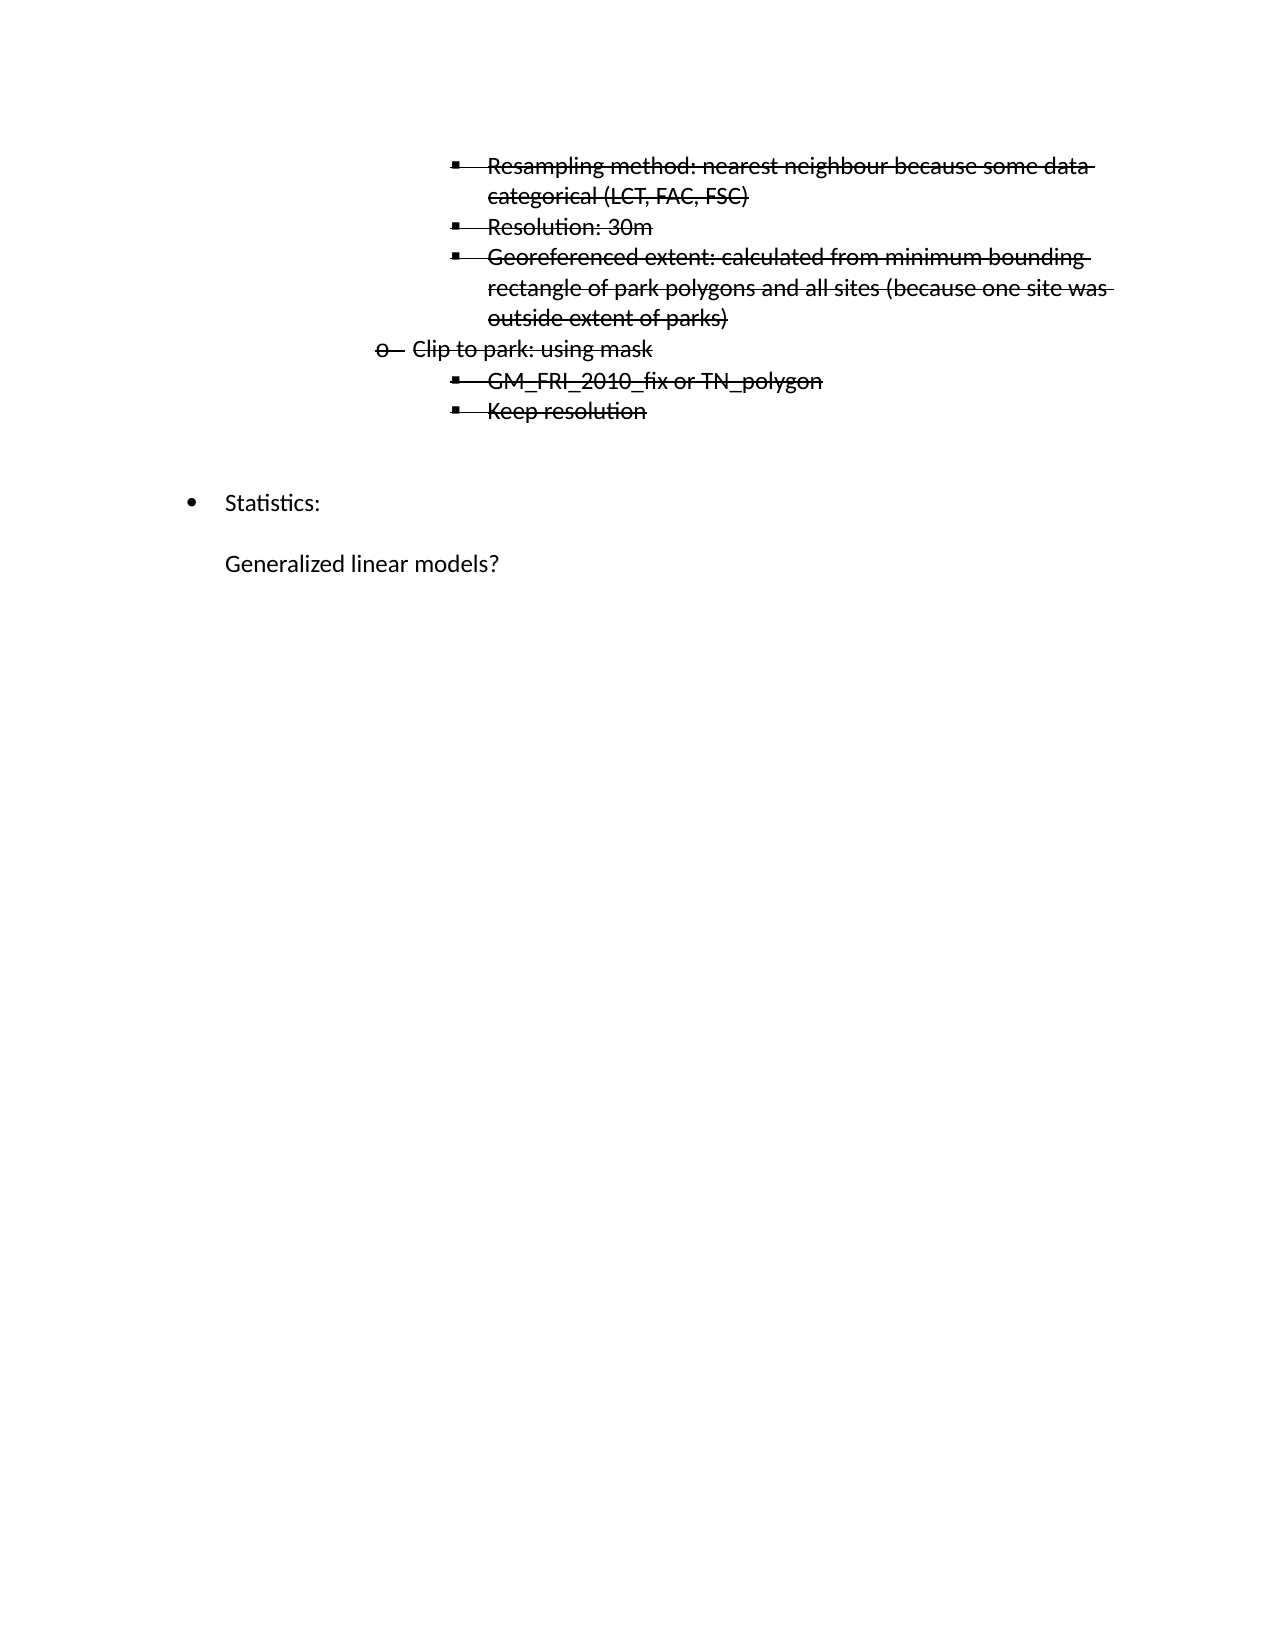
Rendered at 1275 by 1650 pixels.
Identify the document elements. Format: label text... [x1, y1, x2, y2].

list Statistics: [187, 487, 1125, 517]
list Resolution: 30m [450, 211, 1125, 242]
list GM_FRI_2010_fix or TN_polygon [450, 365, 1125, 395]
list Georeferenced extent: calculated from minimum bounding rectangle of park polygons and all sites (because one site was outside extent of parks) [450, 242, 1125, 333]
list Clip to park: using mask [375, 333, 1125, 365]
text Generalized linear models? [225, 548, 1125, 578]
list Resampling method: nearest neighbour because some data categorical (LCT, FAC, FSC) [450, 150, 1125, 211]
list Keep resolution [450, 395, 1125, 426]
